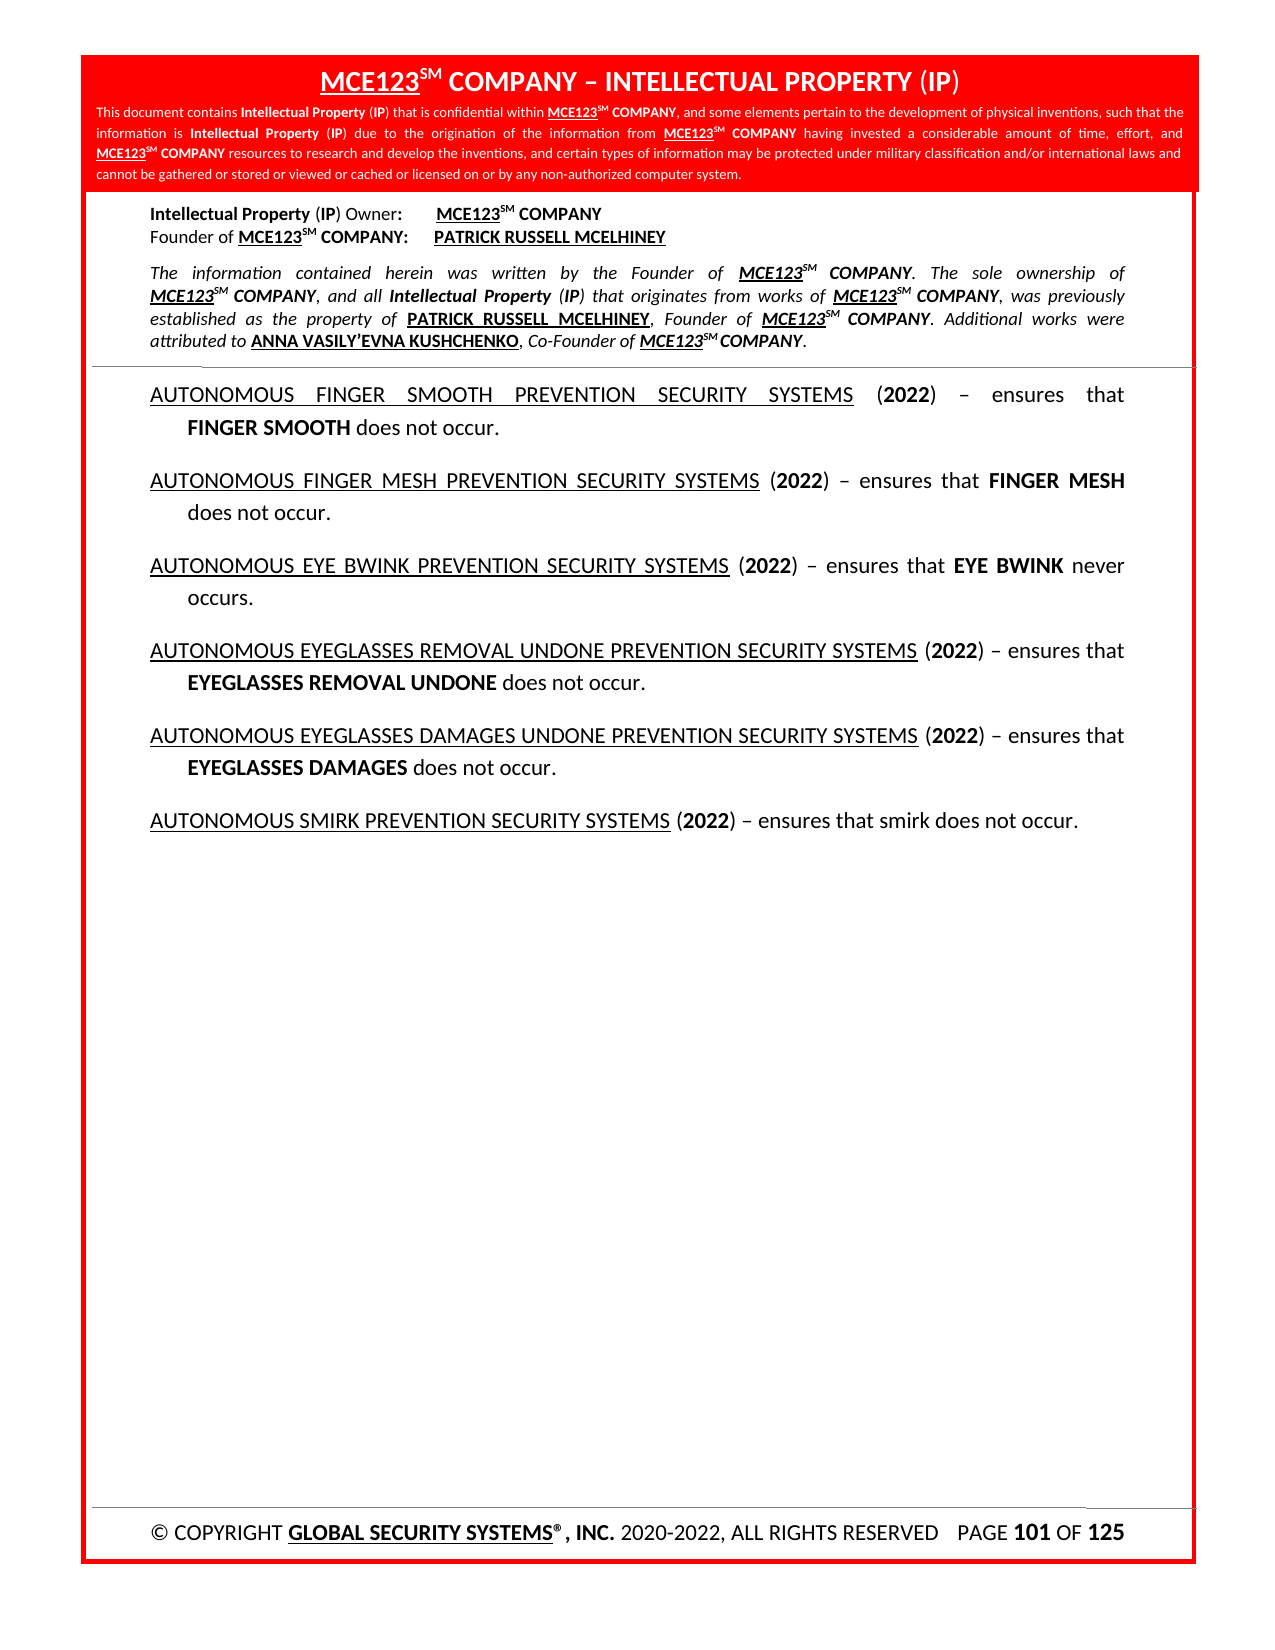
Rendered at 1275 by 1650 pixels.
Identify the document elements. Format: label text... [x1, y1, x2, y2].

text AUTONOMOUS FINGER MESH PREVENTION SECURITY SYSTEMS (2022) – ensures that FINGER MESH does not occur. [150, 466, 1125, 526]
text AUTONOMOUS EYEGLASSES DAMAGES UNDONE PREVENTION SECURITY SYSTEMS (2022) – ensures that EYEGLASSES DAMAGES does not occur. [150, 721, 1125, 782]
text AUTONOMOUS SMIRK PREVENTION SECURITY SYSTEMS (2022) – ensures that smirk does not occur. [150, 807, 1125, 834]
text AUTONOMOUS FINGER SMOOTH PREVENTION SECURITY SYSTEMS (2022) – ensures that FINGER SMOOTH does not occur. [150, 381, 1125, 441]
text AUTONOMOUS EYEGLASSES REMOVAL UNDONE PREVENTION SECURITY SYSTEMS (2022) – ensures that EYEGLASSES REMOVAL UNDONE does not occur. [150, 636, 1125, 696]
text AUTONOMOUS EYE BWINK PREVENTION SECURITY SYSTEMS (2022) – ensures that EYE BWINK never occurs. [150, 551, 1125, 611]
